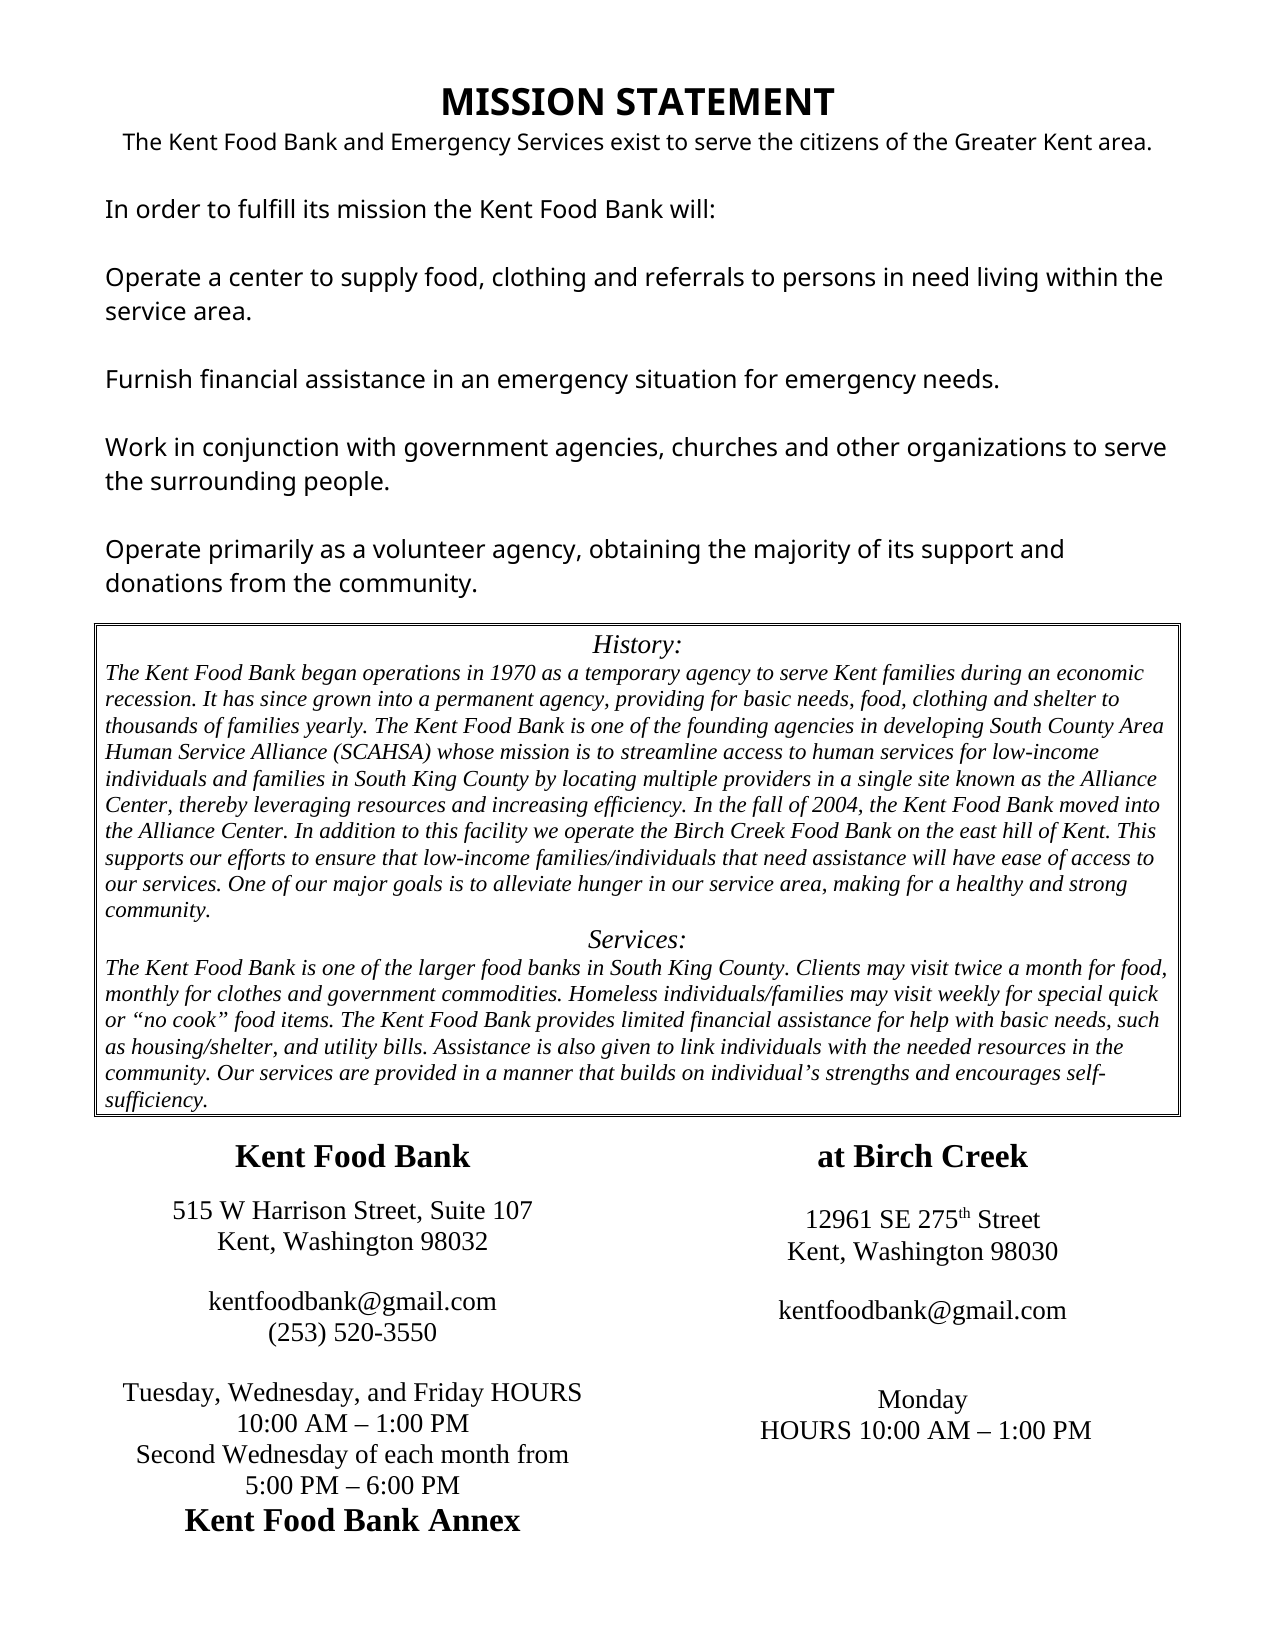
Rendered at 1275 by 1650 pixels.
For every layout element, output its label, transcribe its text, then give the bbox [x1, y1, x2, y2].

text Kent Food Bank [105, 1136, 600, 1175]
text Kent Food Bank Annex [105, 1501, 600, 1539]
text The Kent Food Bank began operations in 1970 as a temporary agency to serve families during an economic recession. It has since grown into a permanent agency, providing for basic needs, food, clothing and shelter to thousands of families yearly. The Kent Food Bank is one of the founding agencies in developing South County Area Human Service Alliance (SCAHSA) whose mission is to streamline access to human services for low-income individuals and families in South King County by locating multiple providers in a single site known as the Alliance Center, thereby leveraging resources and increasing efficiency. In the fall of 2004, the Kent Food Bank moved into the Alliance Center. In addition to this facility we operate the Birch Creek Food Bank on the east hill of Kent. This supports our efforts to ensure that low-income families/individuals that need assistance will have ease of access to our services. One of our major goals is to alleviate hunger in our service area, making for a healthy and strong community. [105, 659, 1170, 923]
text Kent, Washington 98030 [675, 1234, 1170, 1266]
text Monday [675, 1383, 1170, 1414]
text 12961 SE 275th Street [675, 1203, 1170, 1234]
text Tuesday, Wednesday, and Friday HOURS 10:00 AM – 1:00 PM [105, 1376, 600, 1438]
text kentfoodbank@gmail.com [675, 1294, 1170, 1326]
subtitle Kent, Washington 98032 [105, 1225, 600, 1256]
text (253) 520-3550 [105, 1316, 600, 1347]
title MISSION STATEMENT [105, 75, 1170, 126]
text kentfoodbank@gmail.com [105, 1285, 600, 1316]
text 515 W Harrison Street, Suite 107 [105, 1194, 600, 1225]
text 5:00 PM – 6:00 PM [105, 1469, 600, 1501]
text Second Wednesday of each month from [105, 1438, 600, 1469]
text HOURS 10:00 AM – 1:00 PM [675, 1414, 1170, 1445]
text at Birch Creek [675, 1136, 1170, 1175]
text Furnish financial assistance in an emergency situation for emergency needs. [105, 362, 1170, 396]
text The Kent Food Bank is one of the larger food banks in . Clients may visit twice a month for food, monthly for clothes and government commodities. Homeless individuals/families may visit weekly for special quick or “no cook” food items. The Kent Food Bank provides limited financial assistance for help with basic needs, such as housing/shelter, and utility bills. Assistance is also given to link individuals with the needed resources in the community. Our services are provided in a manner that builds on individual’s strengths and encourages self-sufficiency. [97, 949, 1178, 1114]
text In order to fulfill its mission the Kent Food Bank will: [105, 191, 1170, 225]
text Operate a center to supply food, clothing and referrals to persons in need living within the service area. [105, 259, 1170, 328]
text History: [97, 626, 1178, 659]
text The Kent Food Bank and Emergency Services exist to serve the citizens of the Greater Kent area. [105, 126, 1170, 157]
text Operate primarily as a volunteer agency, obtaining the majority of its support and donations from the community. [105, 532, 1170, 600]
text Work in conjunction with government agencies, churches and other organizations to serve the surrounding people. [105, 430, 1170, 498]
text Services: [105, 923, 1170, 949]
